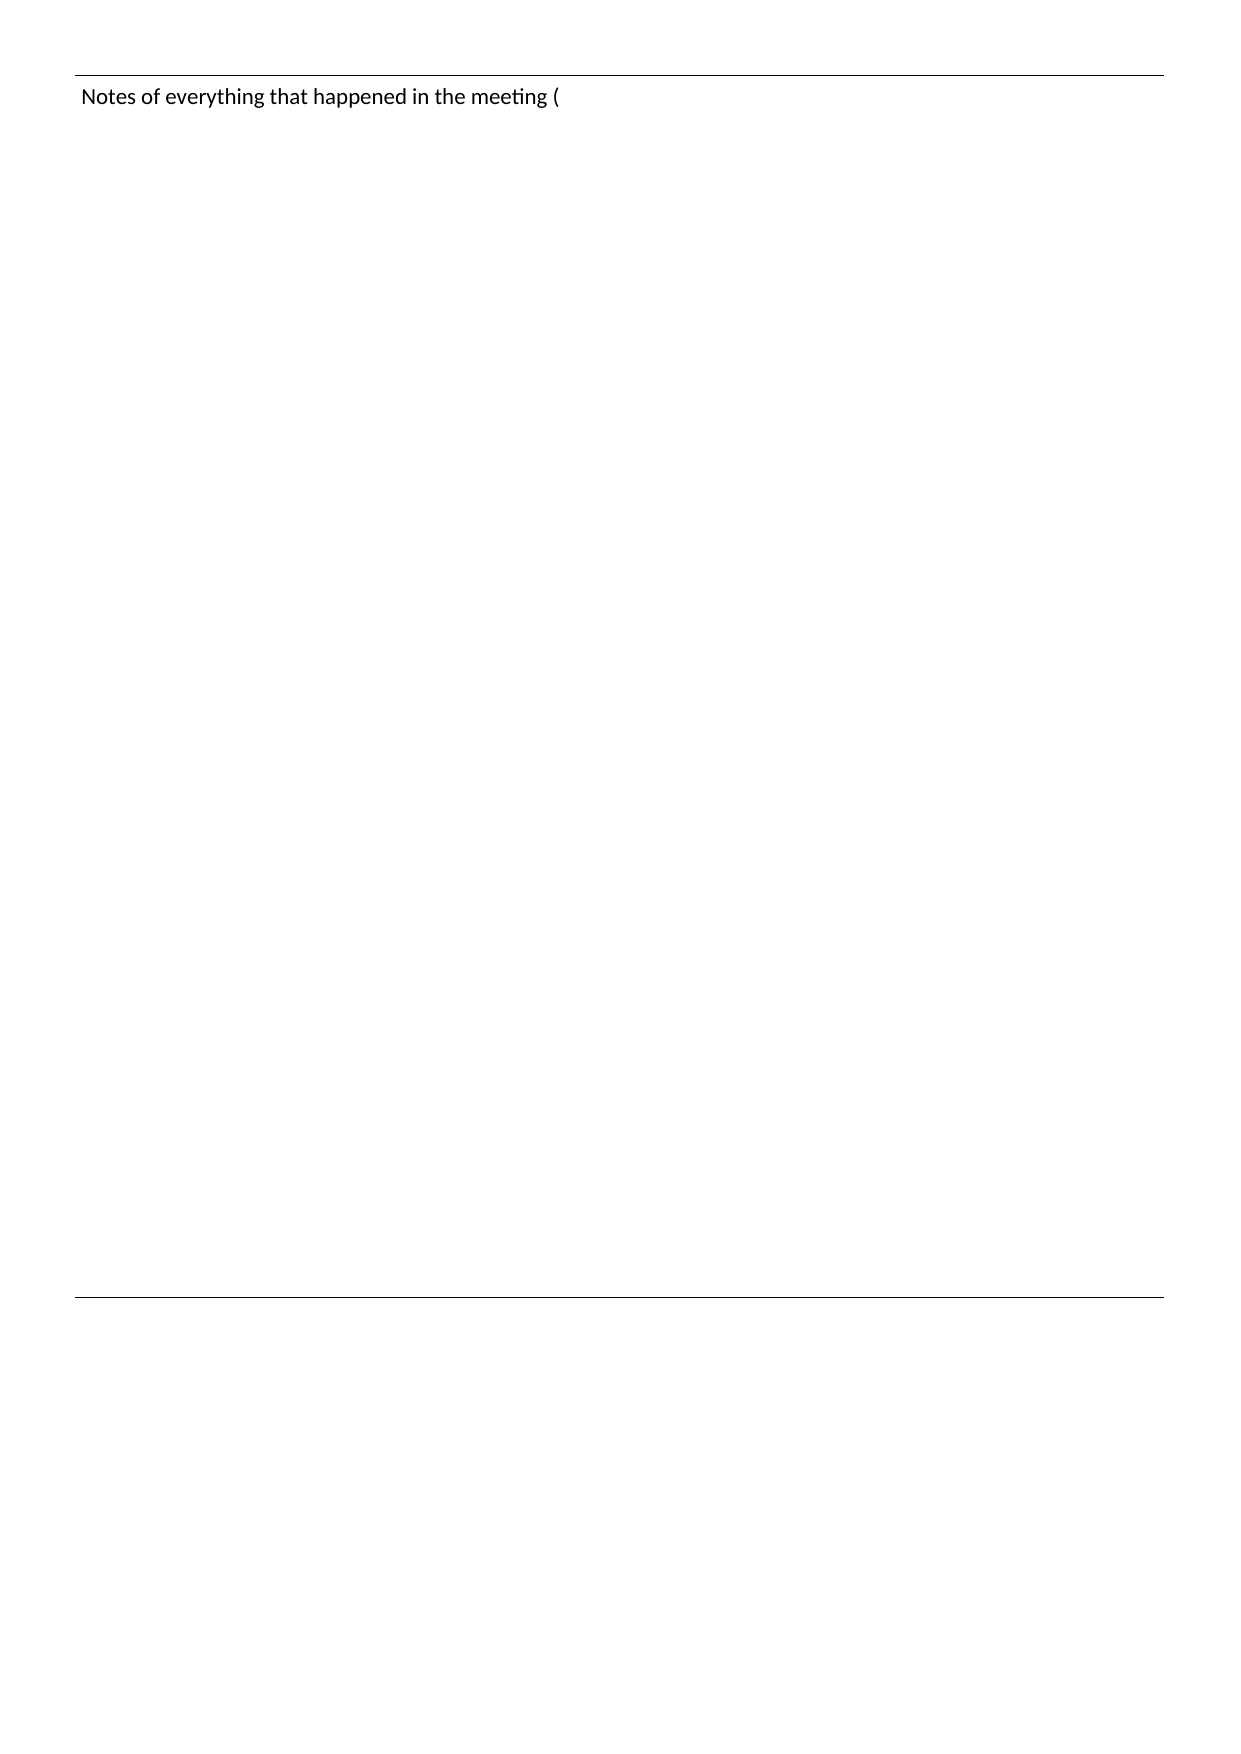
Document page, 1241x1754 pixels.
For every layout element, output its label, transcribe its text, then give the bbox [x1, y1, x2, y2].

table_cell Notes of everything that happened in the meeting ( [75, 76, 1164, 1297]
